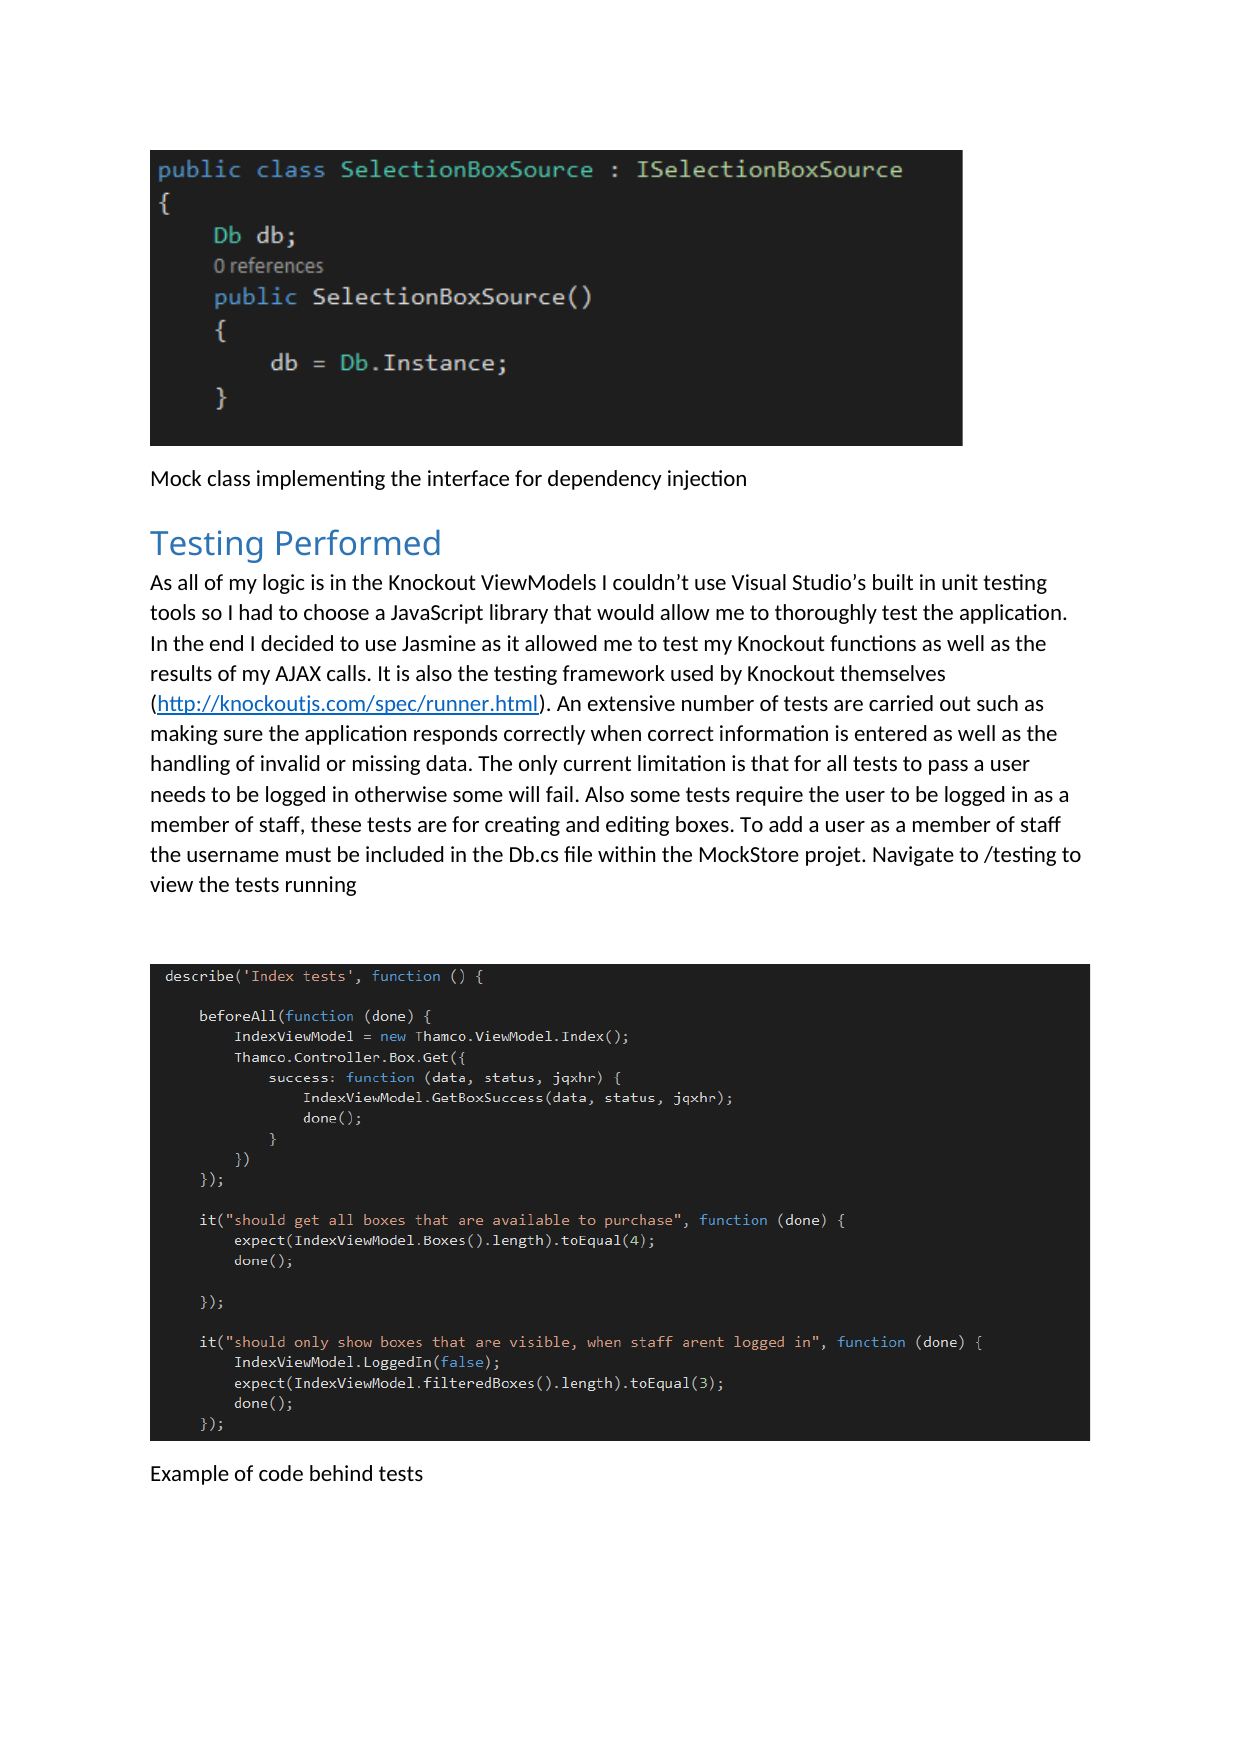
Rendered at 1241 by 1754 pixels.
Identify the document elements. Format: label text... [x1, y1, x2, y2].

text Mock class implementing the interface for dependency injection [150, 464, 1090, 492]
subtitle Testing Performed [150, 519, 1090, 565]
text As all of my logic is in the Knockout ViewModels I couldn’t use Visual Studio’s built in unit testing tools so I had to choose a JavaScript library that would allow me to thoroughly test the application. In the end I decided to use Jasmine as it allowed me to test my Knockout functions as well as the results of my AJAX calls. It is also the testing framework used by Knockout themselves (http://knockoutjs.com/spec/runner.html). An extensive number of tests are carried out such as making sure the application responds correctly when correct information is entered as well as the handling of invalid or missing data. The only current limitation is that for all tests to pass a user needs to be logged in otherwise some will fail. Also some tests require the user to be logged in as a member of staff, these tests are for creating and editing boxes. To add a user as a member of staff the username must be included in the Db.cs file within the MockStore projet. Navigate to /testing to view the tests running [150, 568, 1090, 898]
picture [150, 964, 1091, 1441]
text Example of code behind tests [150, 1459, 1090, 1487]
picture [150, 150, 963, 446]
